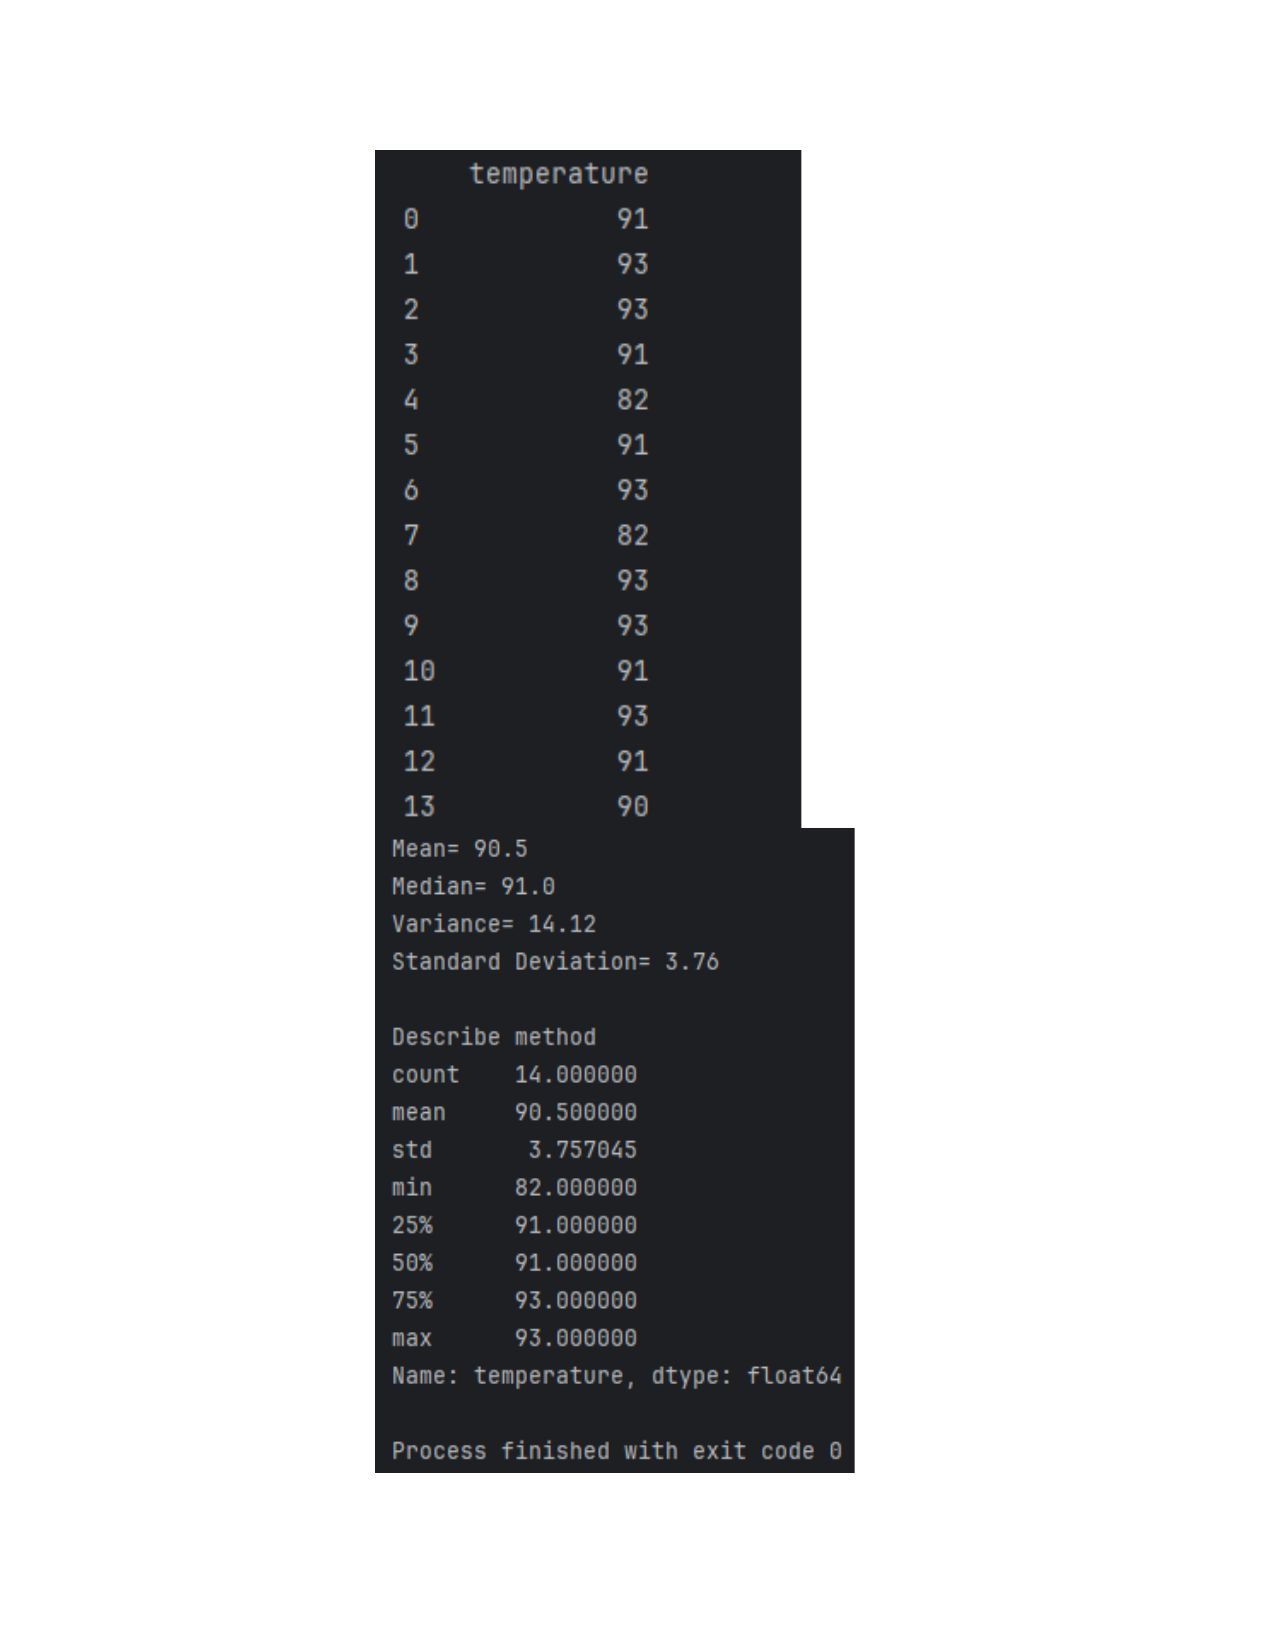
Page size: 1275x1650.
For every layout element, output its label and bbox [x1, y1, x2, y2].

picture [375, 150, 855, 1473]
